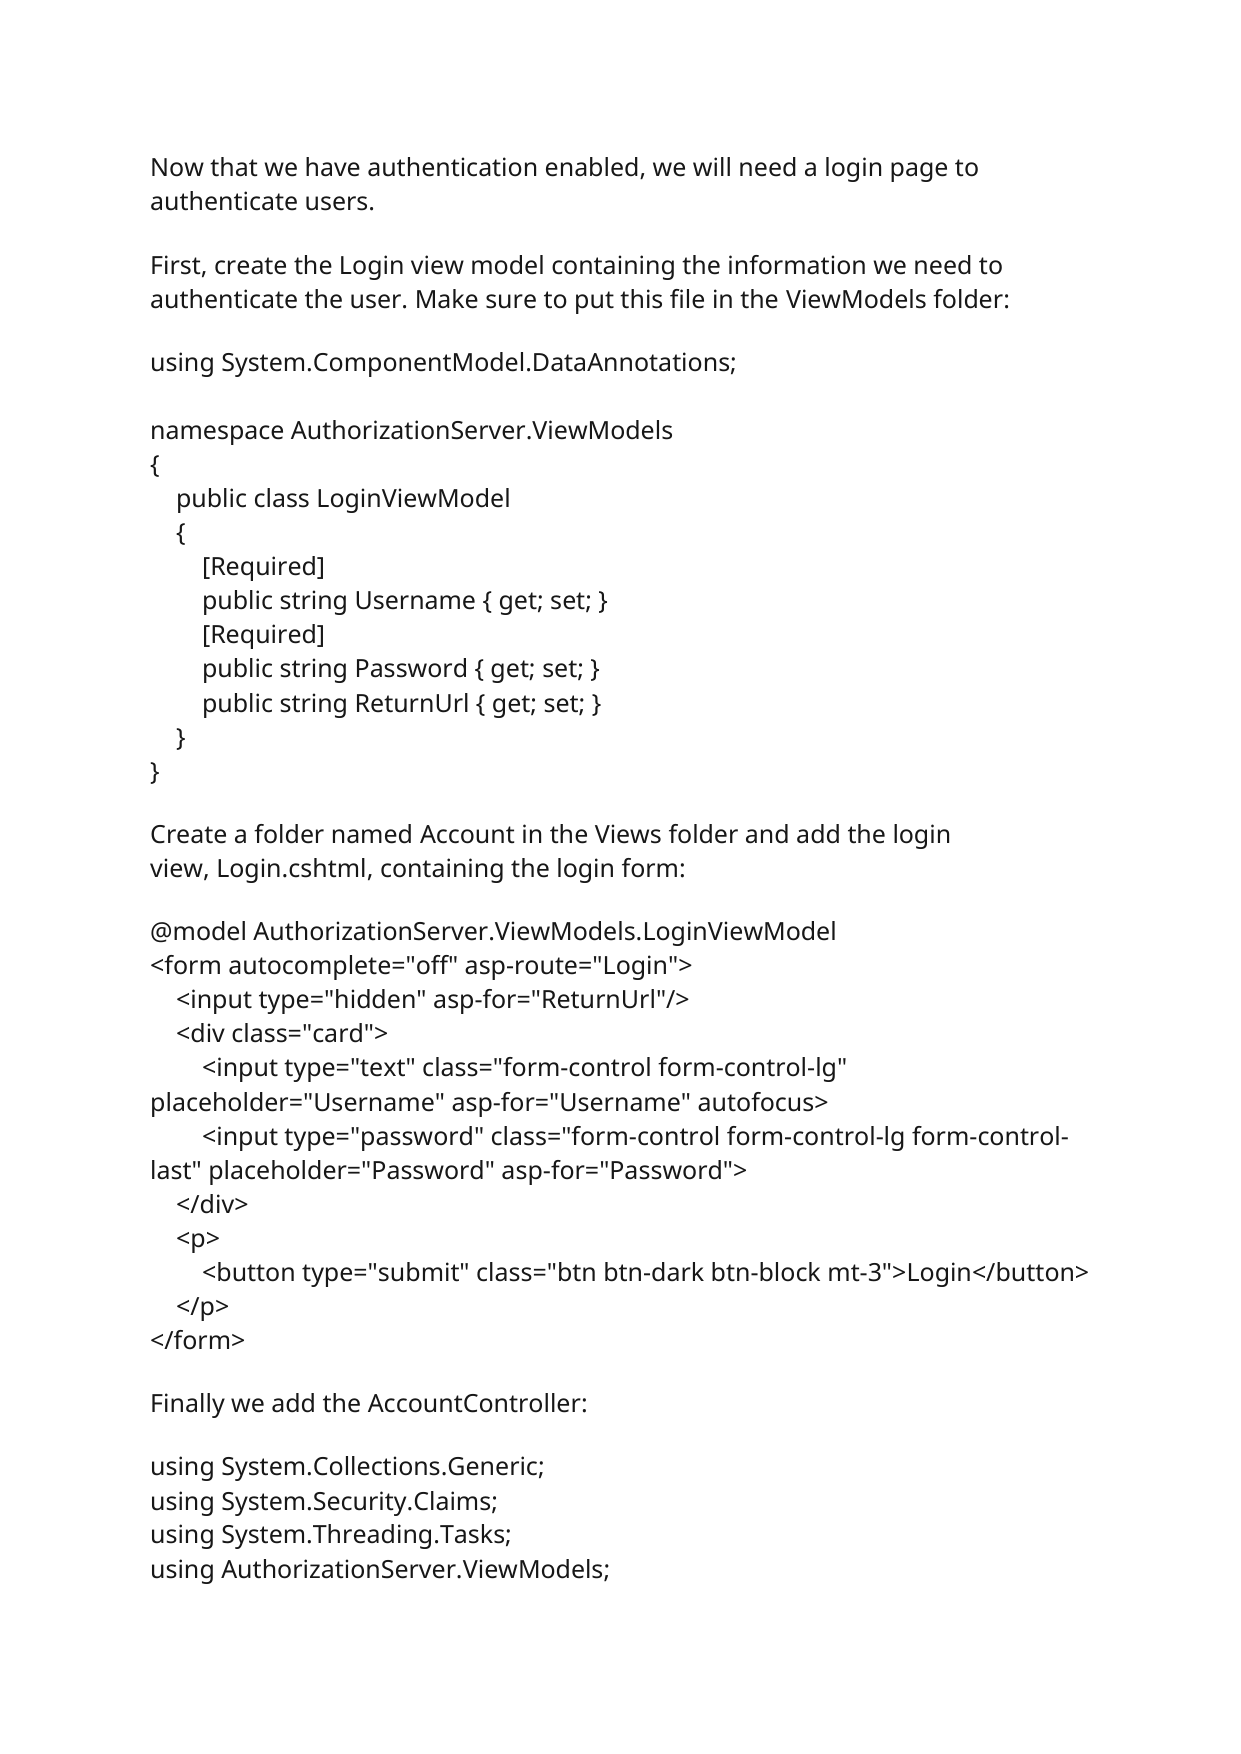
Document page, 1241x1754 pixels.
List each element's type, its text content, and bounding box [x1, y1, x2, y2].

text } [150, 719, 1090, 753]
text <div class="card"> [150, 1016, 1090, 1050]
text <input type="text" class="form-control form-control-lg" placeholder="Username" asp-for="Username" autofocus> [150, 1050, 1090, 1118]
text [Required] [150, 617, 1090, 651]
text { [150, 447, 1090, 481]
text First, create the Login view model containing the information we need to authenticate the user. Make sure to put this file in the ViewModels folder: [150, 247, 1090, 315]
text public string Username { get; set; } [150, 583, 1090, 617]
text using AuthorizationServer.ViewModels; [150, 1551, 1090, 1585]
text </p> [150, 1288, 1090, 1323]
text Now that we have authentication enabled, we will need a login page to authenticate users. [150, 150, 1090, 218]
text @model AuthorizationServer.ViewModels.LoginViewModel [150, 914, 1090, 948]
text using System.Collections.Generic; [150, 1449, 1090, 1483]
text <input type="password" class="form-control form-control-lg form-control-last" placeholder="Password" asp-for="Password"> [150, 1118, 1090, 1186]
text <form autocomplete="off" asp-route="Login"> [150, 948, 1090, 982]
text <button type="submit" class="btn btn-dark btn-block mt-3">Login</button> [150, 1254, 1090, 1288]
text public string Password { get; set; } [150, 651, 1090, 685]
text </form> [150, 1323, 1090, 1357]
text <input type="hidden" asp-for="ReturnUrl"/> [150, 982, 1090, 1016]
text using System.ComponentModel.DataAnnotations; [150, 344, 1090, 379]
text Finally we add the AccountController: [150, 1386, 1090, 1420]
text using System.Security.Claims; [150, 1483, 1090, 1517]
text } [150, 753, 1090, 787]
text public string ReturnUrl { get; set; } [150, 685, 1090, 719]
text public class LoginViewModel [150, 481, 1090, 515]
text [Required] [150, 549, 1090, 583]
text namespace AuthorizationServer.ViewModels [150, 413, 1090, 447]
text Create a folder named Account in the Views folder and add the login view, Login.cshtml, containing the login form: [150, 817, 1090, 885]
text { [150, 515, 1090, 549]
text using System.Threading.Tasks; [150, 1517, 1090, 1551]
text </div> [150, 1186, 1090, 1220]
text <p> [150, 1220, 1090, 1254]
